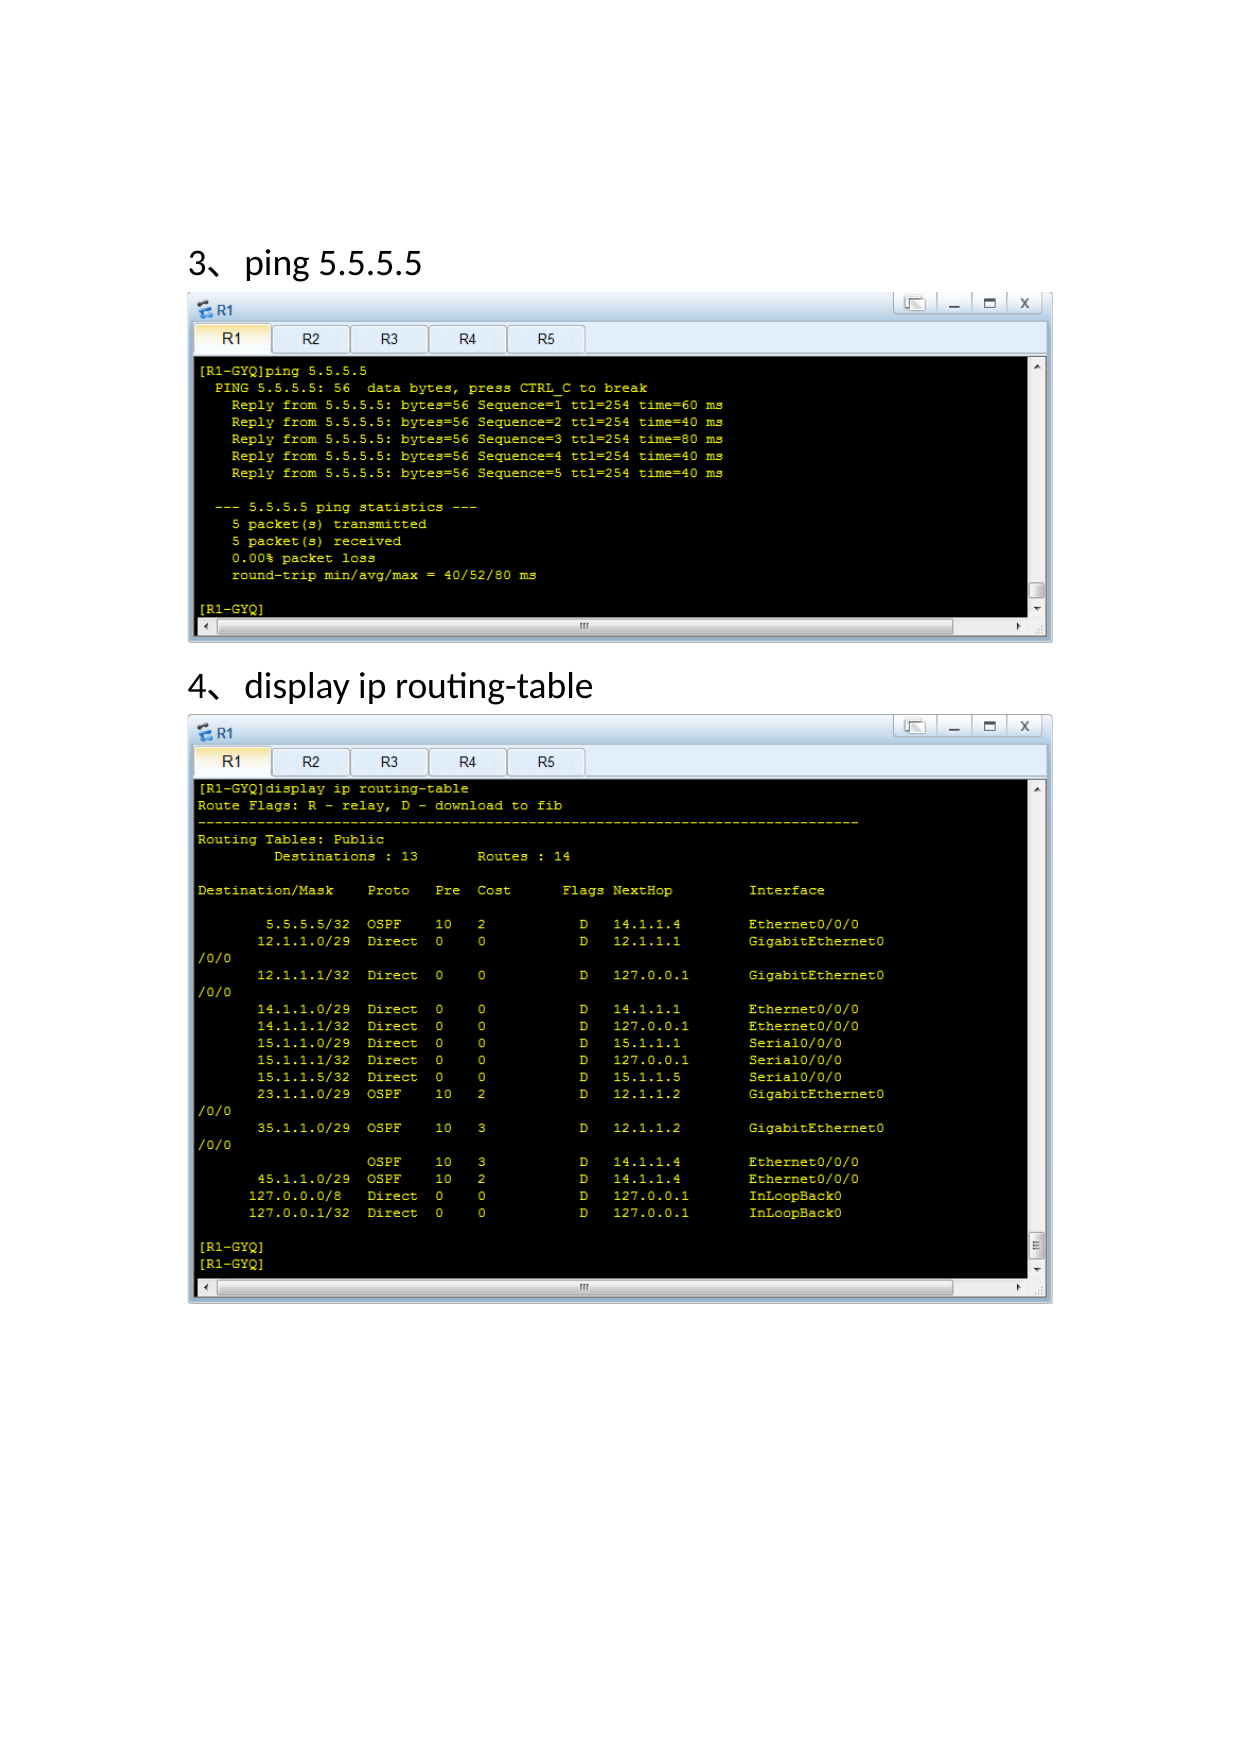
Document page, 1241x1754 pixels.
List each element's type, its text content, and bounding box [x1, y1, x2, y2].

text 4、display ip routing-table [187, 649, 1053, 714]
text 3、ping 5.5.5.5 [187, 227, 1053, 292]
picture [187, 714, 1053, 1304]
picture [187, 292, 1053, 643]
